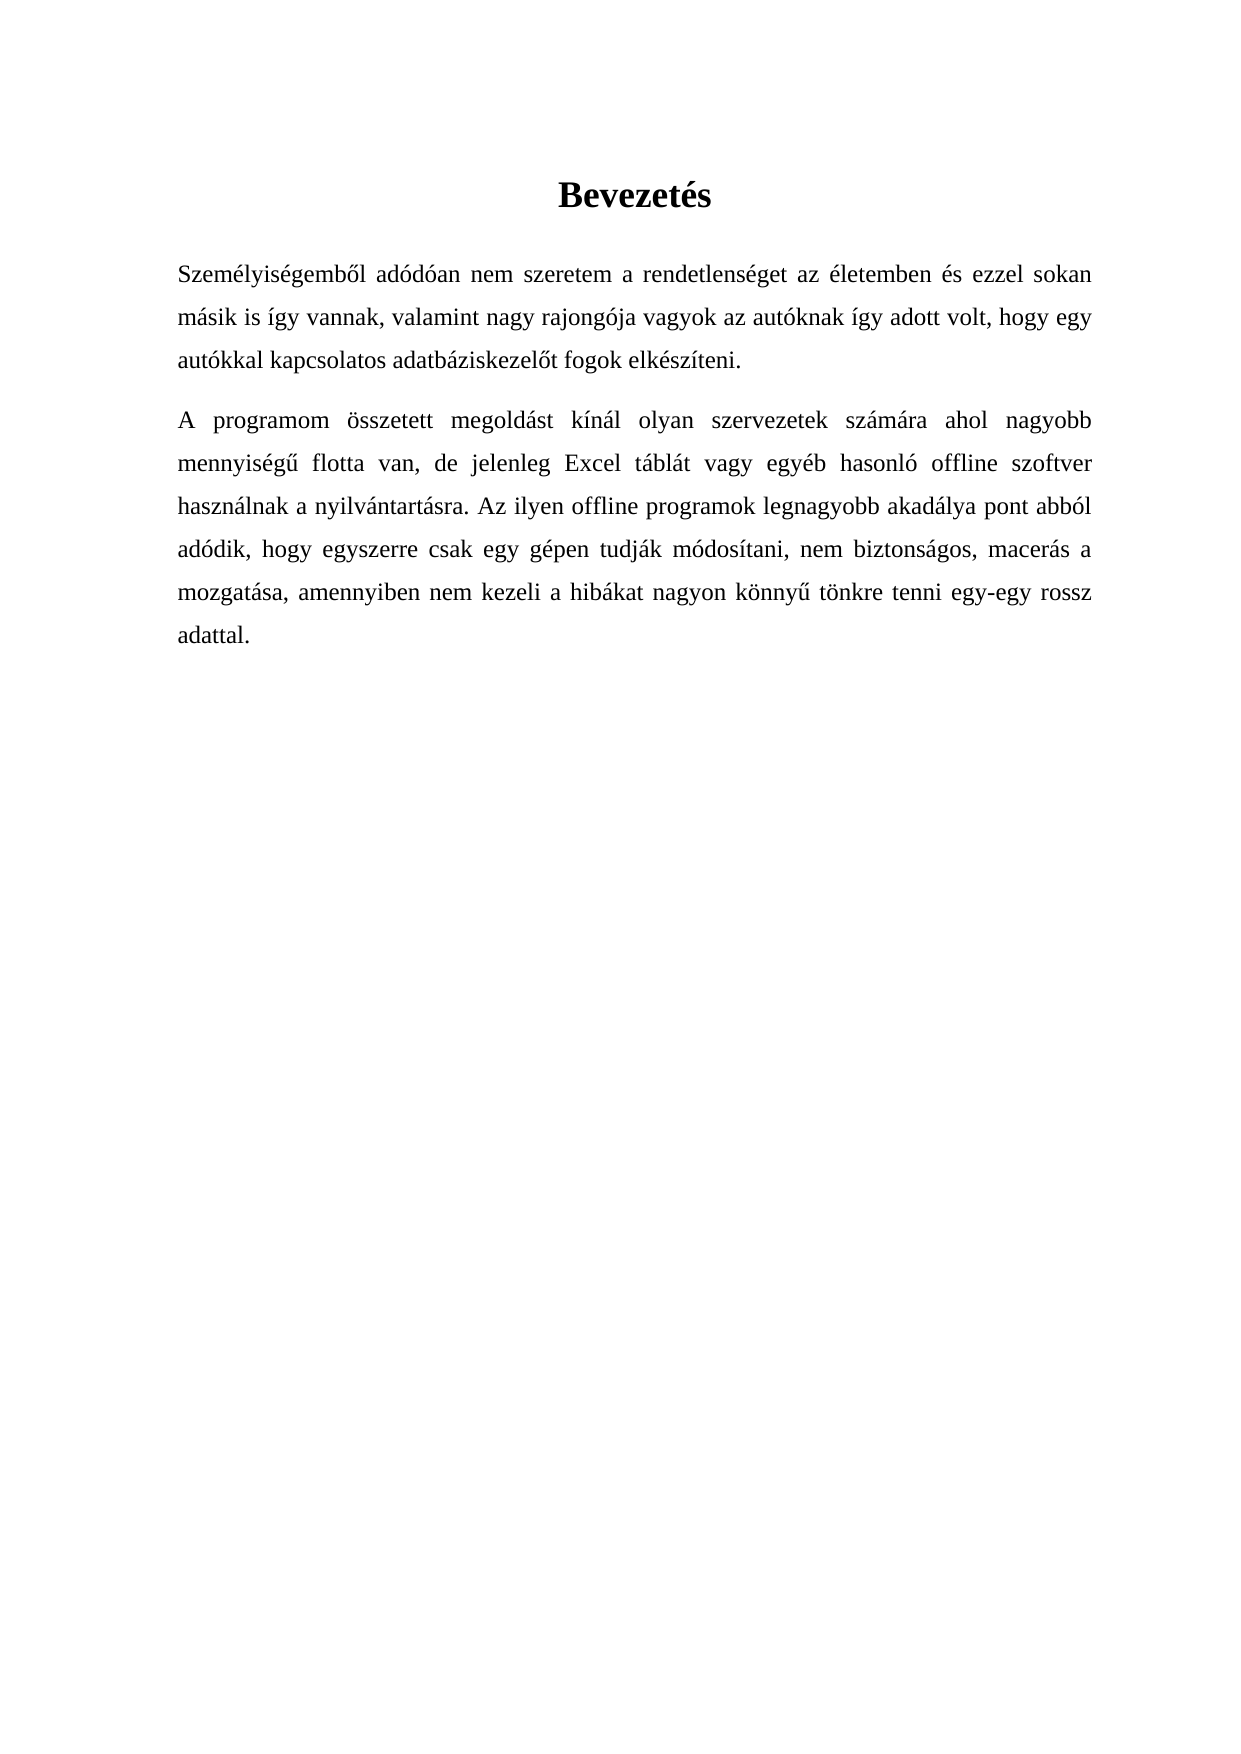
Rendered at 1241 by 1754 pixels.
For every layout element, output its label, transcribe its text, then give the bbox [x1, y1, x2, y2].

subtitle Bevezetés [177, 173, 1093, 216]
text Személyiségemből adódóan nem szeretem a rendetlenséget az életemben és ezzel sokan másik is így vannak, valamint nagy rajongója vagyok az autóknak így adott volt, hogy egy autókkal kapcsolatos adatbáziskezelőt fogok elkészíteni. [177, 259, 1093, 374]
text A programom összetett megoldást kínál olyan szervezetek számára ahol nagyobb mennyiségű flotta van, de jelenleg Excel táblát vagy egyéb hasonló offline szoftver használnak a nyilvántartásra. Az ilyen offline programok legnagyobb akadálya pont abból adódik, hogy egyszerre csak egy gépen tudják módosítani, nem biztonságos, macerás a mozgatása, amennyiben nem kezeli a hibákat nagyon könnyű tönkre tenni egy-egy rossz adattal. [177, 405, 1093, 649]
